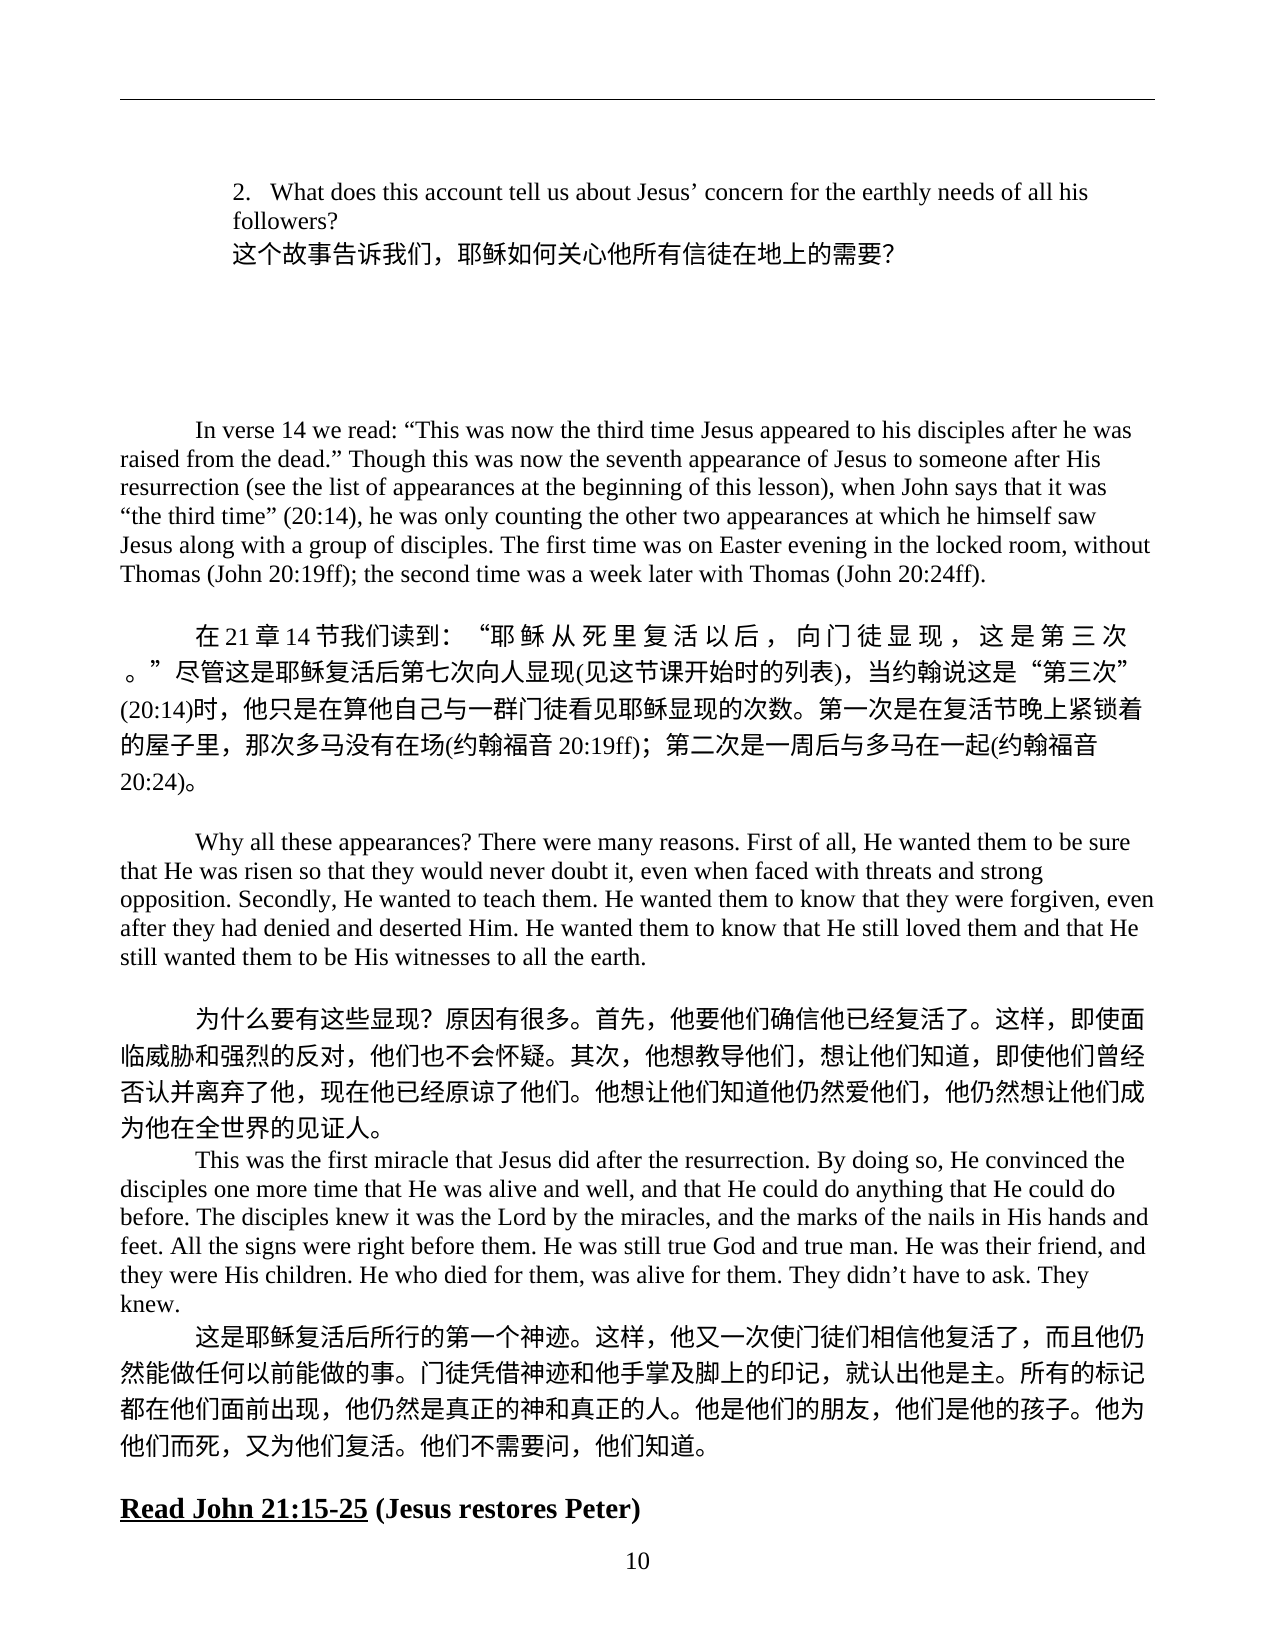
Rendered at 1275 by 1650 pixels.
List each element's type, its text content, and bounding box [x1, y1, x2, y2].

text This was the first miracle that Jesus did after the resurrection. By doing so, He convinced the disciples one more time that He was alive and well, and that He could do anything that He could do before. The disciples knew it was the Lord by the miracles, and the marks of the nails in His hands and feet. All the signs were right before them. He was still true God and true man. He was their friend, and they were His children. He who died for them, was alive for them. They didn’t have to ask. They knew. [120, 1145, 1155, 1317]
text 在21章14节我们读到：“耶 稣 从 死 里 复 活 以 后 ， 向 门 徒 显 现 ， 这 是 第 三 次 。”尽管这是耶稣复活后第七次向人显现(见这节课开始时的列表)，当约翰说这是“第三次” (20:14)时，他只是在算他自己与一群门徒看见耶稣显现的次数。第一次是在复活节晚上紧锁着的屋子里，那次多马没有在场(约翰福音20:19ff)；第二次是一周后与多马在一起(约翰福音20:24)。 [120, 617, 1155, 798]
text 这是耶稣复活后所行的第一个神迹。这样，他又一次使门徒们相信他复活了，而且他仍然能做任何以前能做的事。门徒凭借神迹和他手掌及脚上的印记，就认出他是主。所有的标记都在他们面前出现，他仍然是真正的神和真正的人。他是他们的朋友，他们是他的孩子。他为他们而死，又为他们复活。他们不需要问，他们知道。 [120, 1317, 1155, 1462]
text 这个故事告诉我们，耶稣如何关心他所有信徒在地上的需要？ [232, 235, 1155, 271]
text 2. What does this account tell us about Jesus’ concern for the earthly needs of all his followers? [232, 177, 1155, 235]
text 为什么要有这些显现？原因有很多。首先，他要他们确信他已经复活了。这样，即使面临威胁和强烈的反对，他们也不会怀疑。其次，他想教导他们，想让他们知道，即使他们曾经否认并离弃了他，现在他已经原谅了他们。他想让他们知道他仍然爱他们，他仍然想让他们成为他在全世界的见证人。 [120, 1000, 1155, 1145]
text In verse 14 we read: “This was now the third time Jesus appeared to his disciples after he was raised from the dead.” Though this was now the seventh appearance of Jesus to someone after His resurrection (see the list of appearances at the beginning of this lesson), when John says that it was “the third time” (20:14), he was only counting the other two appearances at which he himself saw Jesus along with a group of disciples. The first time was on Easter evening in the locked room, without Thomas (John 20:19ff); the second time was a week later with Thomas (John 20:24ff). [120, 415, 1155, 587]
text Why all these appearances? There were many reasons. First of all, He wanted them to be sure that He was risen so that they would never doubt it, even when faced with threats and strong opposition. Secondly, He wanted to teach them. He wanted them to know that they were forgiven, even after they had denied and deserted Him. He wanted them to know that He still loved them and that He still wanted them to be His witnesses to all the earth. [120, 827, 1155, 971]
list Read John 21:15-25 (Jesus restores Peter) [120, 1491, 1155, 1525]
